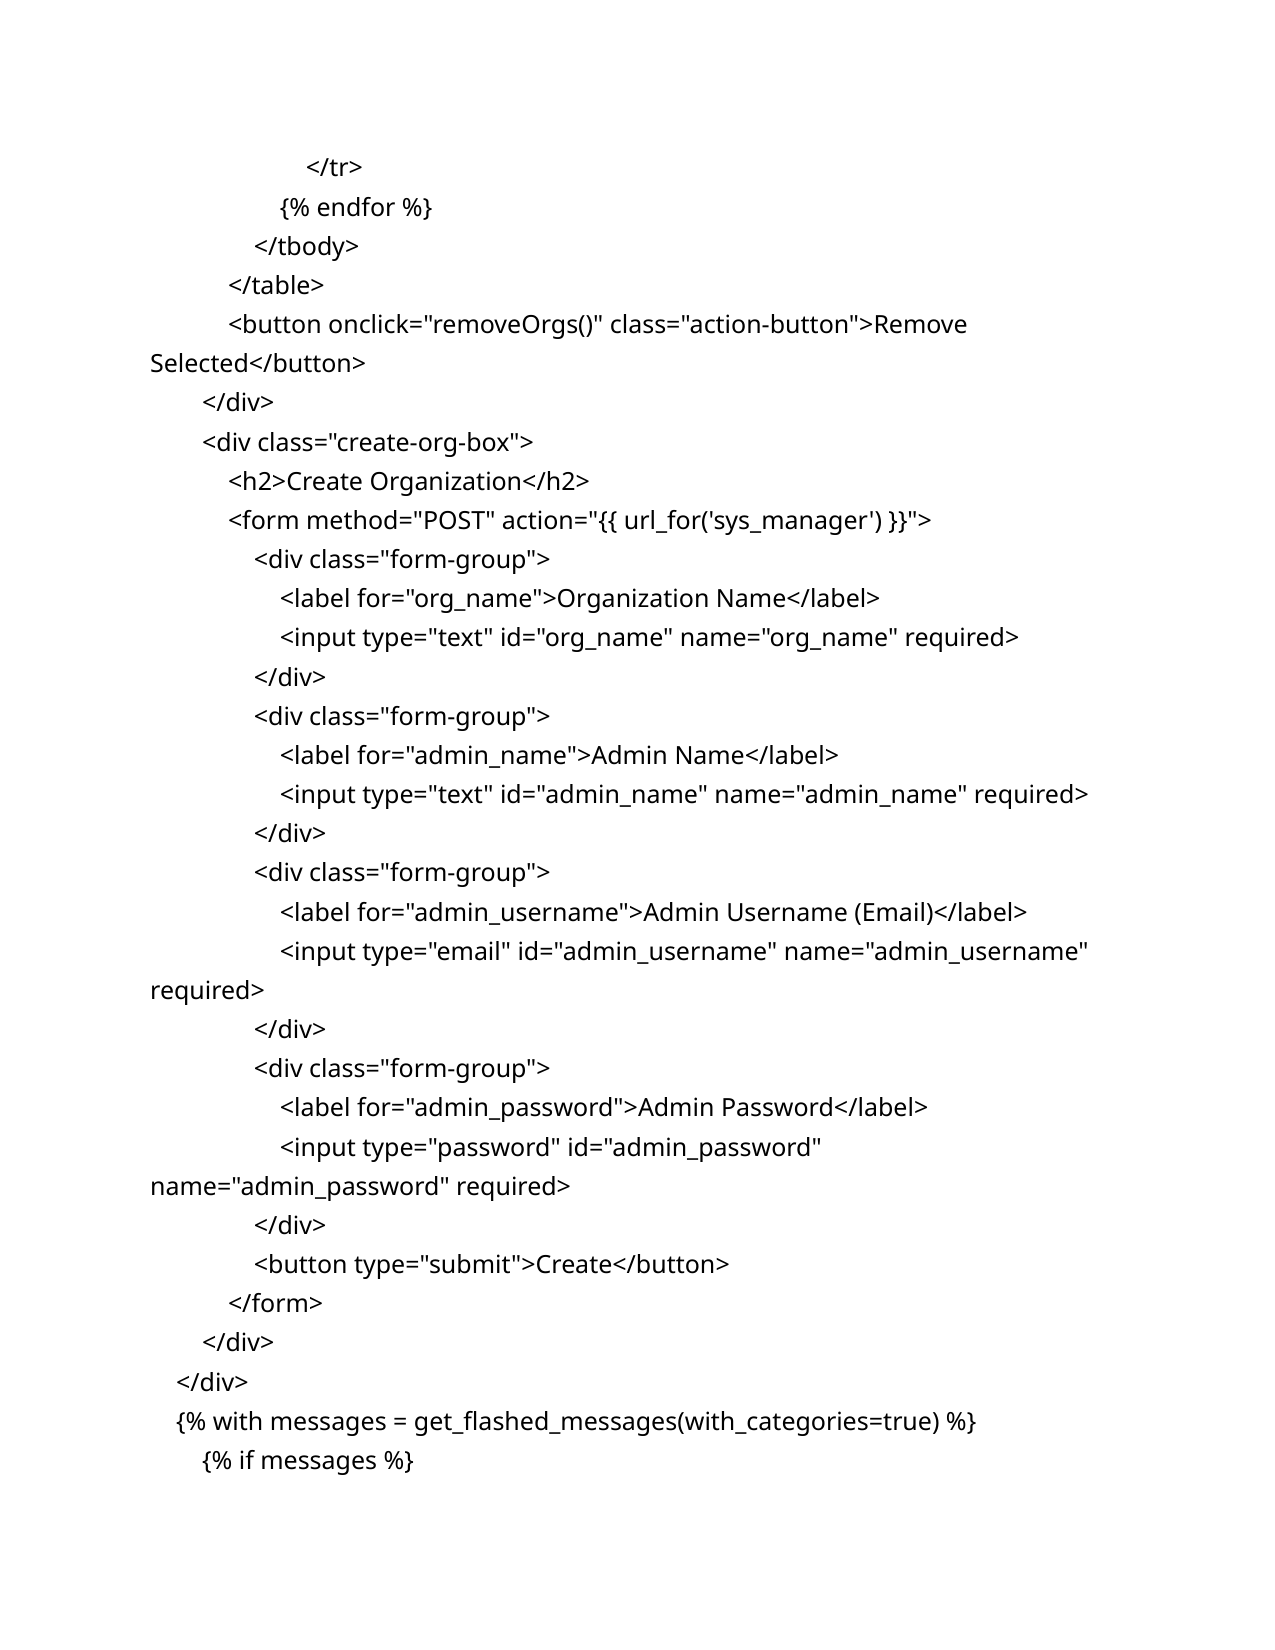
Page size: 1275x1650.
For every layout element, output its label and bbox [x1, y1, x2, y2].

text [150, 150, 1125, 1477]
